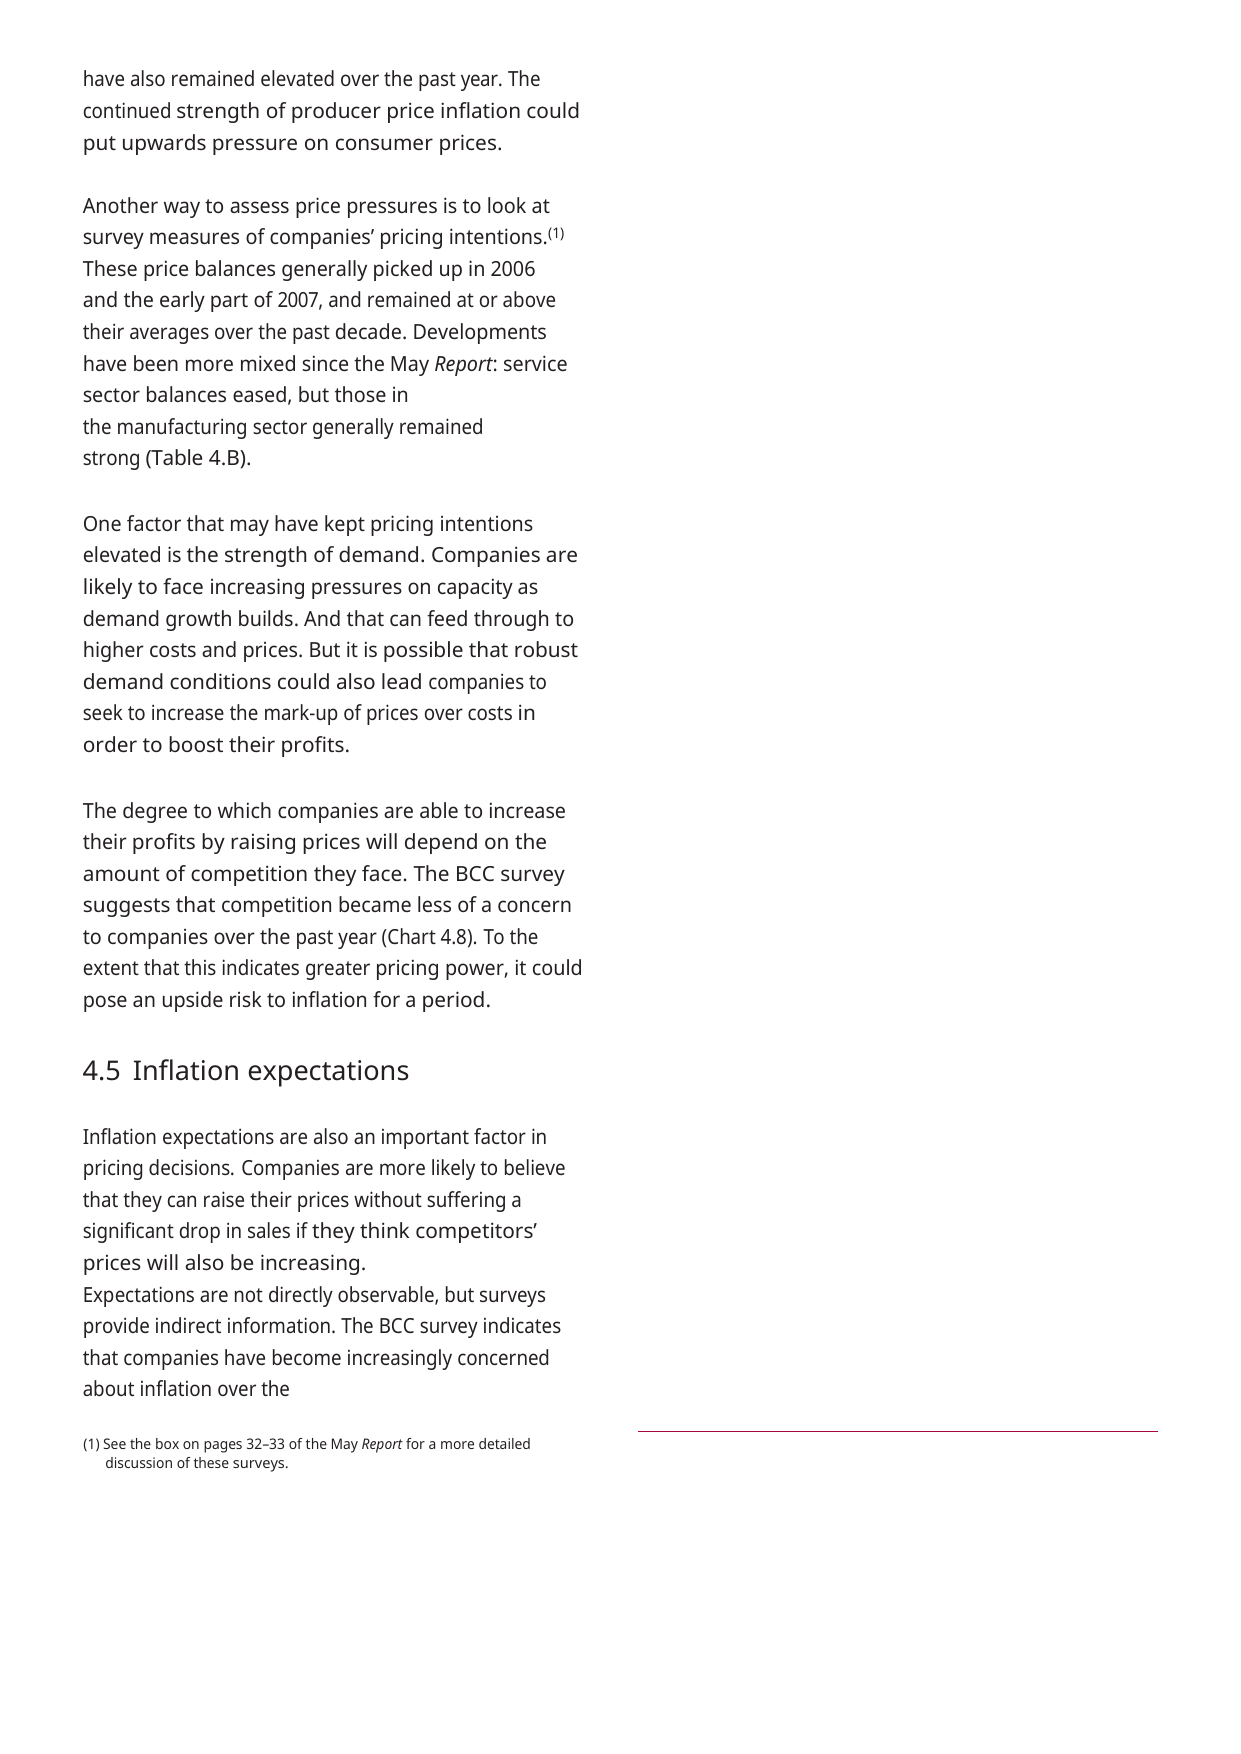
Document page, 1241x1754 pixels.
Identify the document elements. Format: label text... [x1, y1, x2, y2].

text have also remained elevated over the past year. The continued strength of producer price inflation could put upwards pressure on consumer prices. [83, 64, 584, 156]
text (1) See the box on pages 32–33 of the May Report for a more detailed discussion of these surveys. [83, 1434, 584, 1473]
text Expectations are not directly observable, but surveys provide indirect information. The BCC survey indicates that companies have become increasingly concerned about inflation over the [83, 1280, 585, 1403]
list Inflation expectations [82, 1052, 601, 1088]
text Inflation expectations are also an important factor in pricing decisions. Companies are more likely to believe that they can raise their prices without suffering a significant drop in sales if they think competitors’ prices will also be increasing. [83, 1122, 584, 1277]
text Another way to assess price pressures is to look at survey measures of companies’ pricing intentions.(1) These price balances generally picked up in 2006 and the early part of 2007, and remained at or above their averages over the past decade. Developments have been more mixed since the May Report: service sector balances eased, but those in [83, 191, 572, 409]
text the manufacturing sector generally remained strong (Table 4.B). [83, 412, 538, 472]
text The degree to which companies are able to increase their profits by raising prices will depend on the amount of competition they face. The BCC survey suggests that competition became less of a concern to companies over the past year (Chart 4.8). To the extent that this indicates greater pricing power, it could pose an upside risk to inflation for a period. [83, 796, 584, 1013]
text One factor that may have kept pricing intentions elevated is the strength of demand. Companies are likely to face increasing pressures on capacity as demand growth builds. And that can feed through to higher costs and prices. But it is possible that robust demand conditions could also lead companies to seek to increase the mark-up of prices over costs in order to boost their profits. [83, 509, 582, 758]
